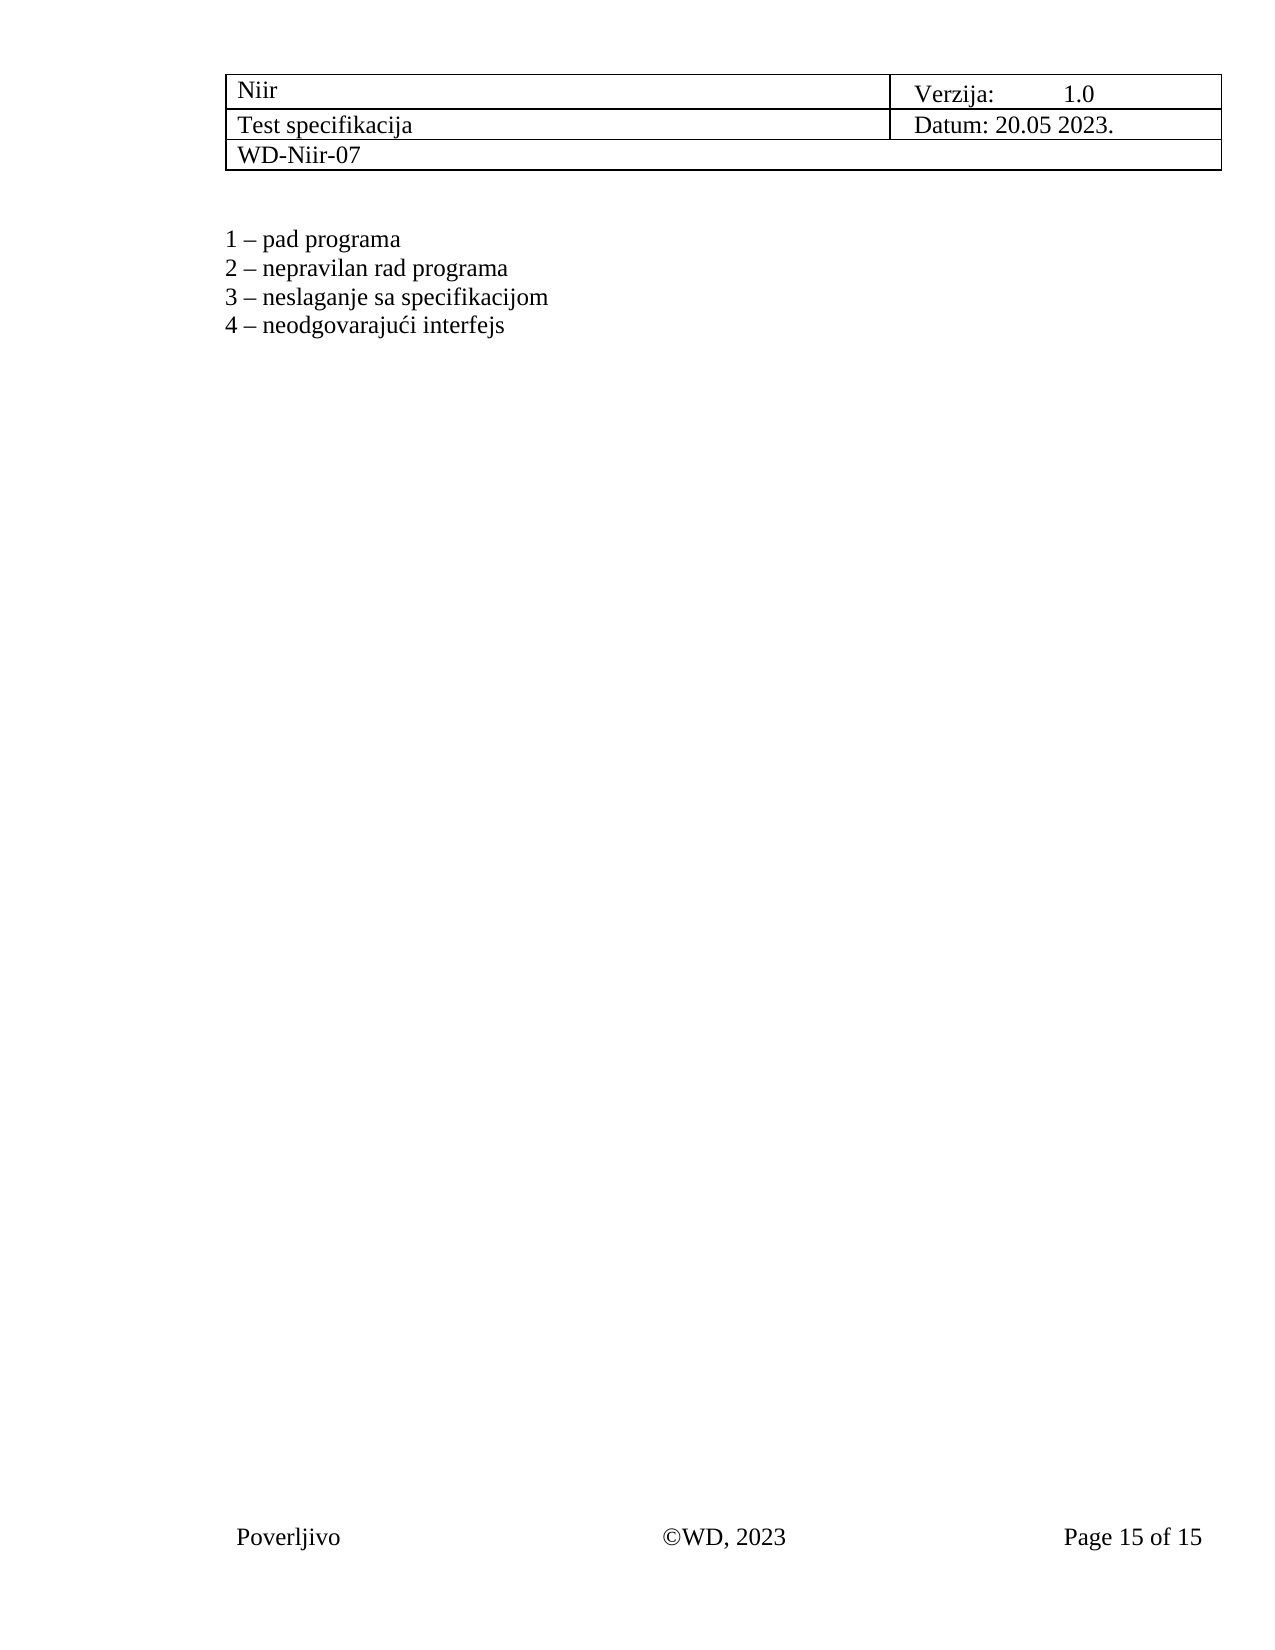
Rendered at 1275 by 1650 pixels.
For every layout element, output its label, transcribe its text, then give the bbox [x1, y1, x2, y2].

text 1 – pad programa [225, 224, 1125, 253]
text 3 – neslaganje sa specifikacijom [225, 282, 1125, 310]
text 2 – nepravilan rad programa [225, 253, 1125, 282]
text 4 – neodgovarajući interfejs [225, 310, 1125, 339]
